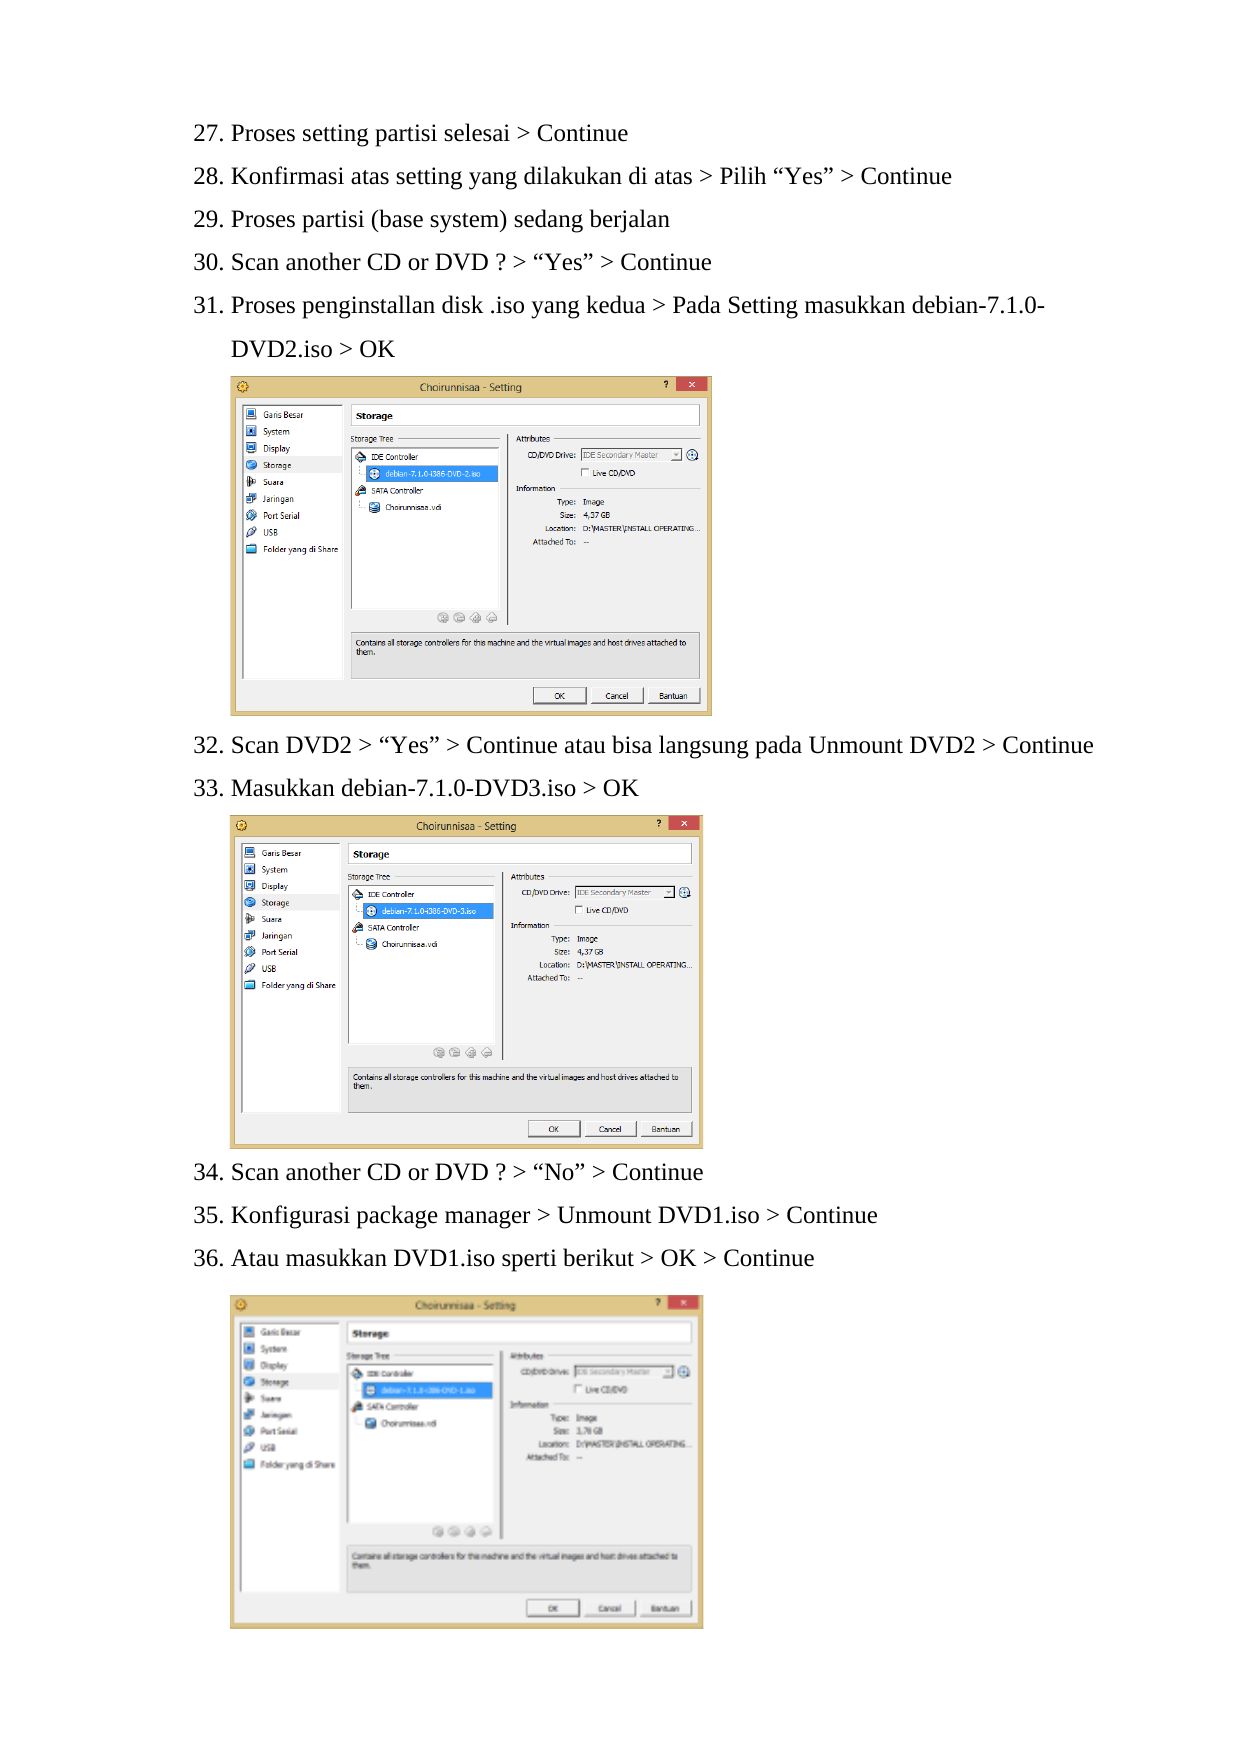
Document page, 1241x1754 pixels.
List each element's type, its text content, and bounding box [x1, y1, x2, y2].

picture [230, 376, 712, 716]
list Konfigurasi package manager > Unmount DVD1.iso > Continue [193, 1200, 1122, 1229]
list Scan another CD or DVD ? > “No” > Continue [193, 1157, 1122, 1186]
list Masukkan debian-7.1.0-DVD3.iso > OK [193, 773, 1122, 802]
picture [230, 1295, 704, 1629]
list Scan DVD2 > “Yes” > Continue atau bisa langsung pada Unmount DVD2 > Continue [193, 730, 1122, 759]
picture [229, 815, 704, 1149]
list Konfirmasi atas setting yang dilakukan di atas > Pilih “Yes” > Continue [193, 161, 1122, 190]
list Proses setting partisi selesai > Continue [193, 118, 1122, 147]
list Scan another CD or DVD ? > “Yes” > Continue [193, 247, 1122, 276]
list Proses partisi (base system) sedang berjalan [193, 204, 1122, 233]
list Proses penginstallan disk .iso yang kedua > Pada Setting masukkan debian-7.1.0-DVD2.iso > OK [193, 291, 1122, 362]
list Atau masukkan DVD1.iso sperti berikut > OK > Continue [193, 1243, 1122, 1272]
